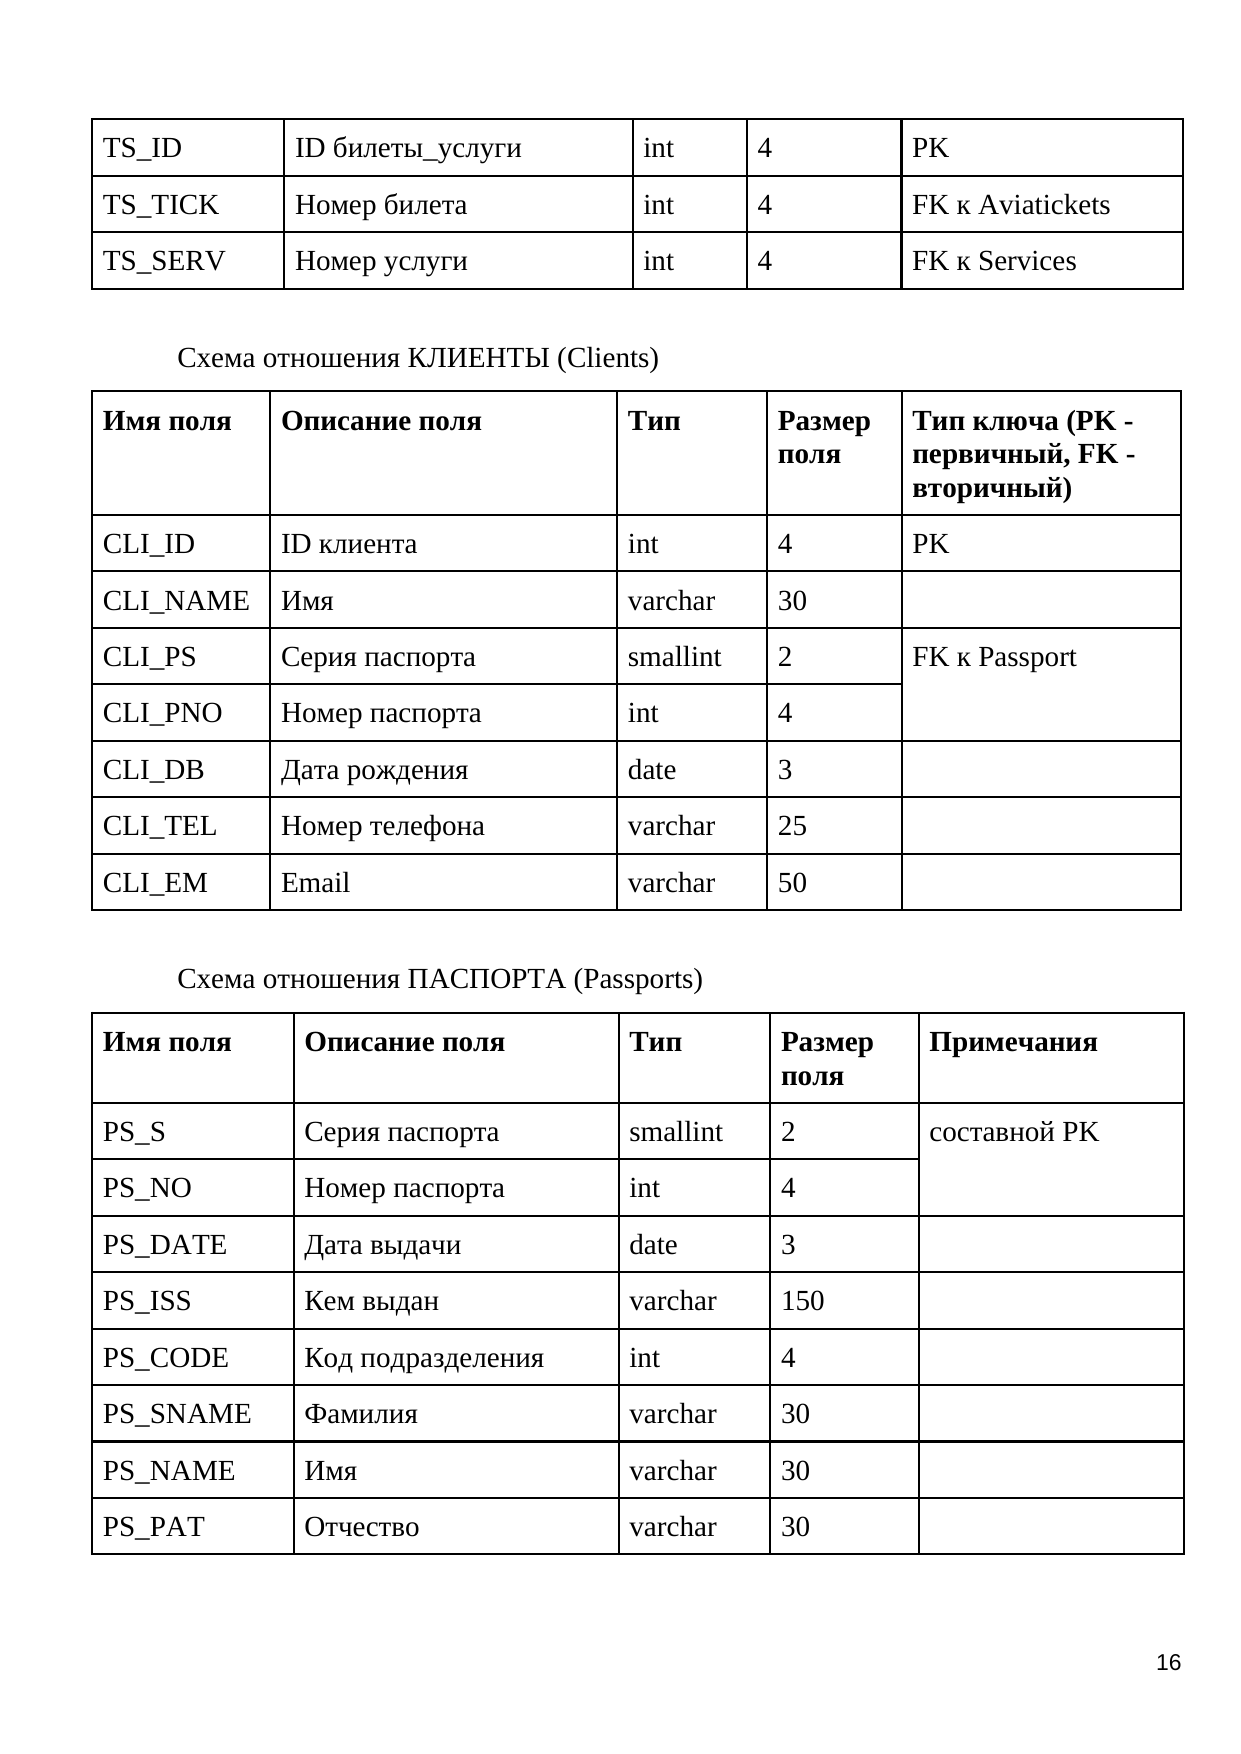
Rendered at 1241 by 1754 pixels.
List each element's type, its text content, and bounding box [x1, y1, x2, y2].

table_cell [920, 1499, 1183, 1553]
table_cell Отчество [295, 1499, 618, 1553]
table_cell Имя [271, 572, 616, 627]
table_cell varchar [620, 1443, 769, 1497]
table_cell CLI_NAME [93, 572, 269, 627]
table_cell 50 [768, 855, 901, 909]
table_cell PS_ISS [93, 1273, 293, 1327]
table_cell smallint [620, 1104, 769, 1158]
text Схема отношения КЛИЕНТЫ (Clients) [177, 340, 1181, 373]
table_cell PS_CODE [93, 1330, 293, 1384]
table_cell TS_ID [93, 120, 283, 174]
table_cell 4 [768, 685, 901, 739]
table_cell 150 [771, 1273, 918, 1327]
table_cell int [620, 1330, 769, 1384]
table_cell int [634, 233, 746, 287]
table_cell Серия паспорта [271, 629, 616, 683]
table_cell smallint [618, 629, 766, 683]
table_cell Email [271, 855, 616, 909]
table_cell [920, 1386, 1183, 1440]
table_cell [903, 572, 1180, 627]
table_cell Номер паспорта [271, 685, 616, 739]
table_cell Номер билета [285, 177, 632, 231]
table_cell PS_NO [93, 1160, 293, 1214]
table_header Размер поля [768, 392, 901, 514]
table_cell 30 [771, 1386, 918, 1440]
table_cell 4 [771, 1160, 918, 1214]
table_cell PK [903, 120, 1182, 174]
table_header Тип ключа (PK - первичный, FK - вторичный) [903, 392, 1180, 514]
table_cell 25 [768, 798, 901, 852]
table_cell [920, 1217, 1183, 1271]
table_cell CLI_PS [93, 629, 269, 683]
table_cell CLI_DB [93, 742, 269, 796]
table_cell 2 [771, 1104, 918, 1158]
table_cell 4 [748, 120, 900, 174]
table_cell [920, 1273, 1183, 1327]
table_cell Имя [295, 1443, 618, 1497]
table_cell varchar [618, 572, 766, 627]
table_cell [903, 742, 1180, 796]
table_cell CLI_TEL [93, 798, 269, 852]
table_cell TS_SERV [93, 233, 283, 287]
table_header Описание поля [295, 1014, 618, 1102]
table_cell CLI_EM [93, 855, 269, 909]
table_cell varchar [618, 798, 766, 852]
table_cell ID билеты_услуги [285, 120, 632, 174]
table_header Имя поля [93, 1014, 293, 1102]
table_cell [920, 1443, 1183, 1497]
table_cell 4 [748, 177, 900, 231]
table_cell varchar [618, 855, 766, 909]
table_cell 3 [768, 742, 901, 796]
table_cell Кем выдан [295, 1273, 618, 1327]
table_cell date [620, 1217, 769, 1271]
table_header Размер поля [771, 1014, 918, 1102]
table_cell Серия паспорта [295, 1104, 618, 1158]
table_cell CLI_ID [93, 516, 269, 570]
table_cell varchar [620, 1499, 769, 1553]
table_header Примечания [920, 1014, 1183, 1102]
table_cell PS_NAME [93, 1443, 293, 1497]
table_cell int [634, 177, 746, 231]
table_header Описание поля [271, 392, 616, 514]
table_cell 30 [771, 1443, 918, 1497]
table_cell PK [903, 516, 1180, 570]
table_cell 4 [771, 1330, 918, 1384]
table_cell 30 [768, 572, 901, 627]
table_cell date [618, 742, 766, 796]
table_cell varchar [620, 1386, 769, 1440]
table_cell 4 [748, 233, 900, 287]
table_cell int [618, 685, 766, 739]
table_cell PS_PAT [93, 1499, 293, 1553]
table_cell Номер паспорта [295, 1160, 618, 1214]
table_cell 30 [771, 1499, 918, 1553]
table_cell [920, 1330, 1183, 1384]
table_cell varchar [620, 1273, 769, 1327]
table_cell [903, 798, 1180, 852]
table_cell Номер услуги [285, 233, 632, 287]
table_cell CLI_PNO [93, 685, 269, 739]
table_header Тип [618, 392, 766, 514]
table_cell PS_S [93, 1104, 293, 1158]
table_cell Дата выдачи [295, 1217, 618, 1271]
table_cell 2 [768, 629, 901, 683]
table_cell int [618, 516, 766, 570]
table_cell int [620, 1160, 769, 1214]
table_cell PS_SNAME [93, 1386, 293, 1440]
text Схема отношения ПАСПОРТА (Passports) [177, 961, 1181, 995]
table_cell int [634, 120, 746, 174]
table_cell [903, 855, 1180, 909]
table_cell FK к Passport [903, 629, 1180, 739]
table_cell 3 [771, 1217, 918, 1271]
table_cell Дата рождения [271, 742, 616, 796]
table_cell ID клиента [271, 516, 616, 570]
table_cell FK к Services [903, 233, 1182, 287]
table_header Имя поля [93, 392, 269, 514]
table_cell 4 [768, 516, 901, 570]
table_cell Номер телефона [271, 798, 616, 852]
table_header Тип [620, 1014, 769, 1102]
table_cell TS_TICK [93, 177, 283, 231]
table_cell FK к Aviatickets [903, 177, 1182, 231]
table_cell Фамилия [295, 1386, 618, 1440]
table_cell составной PK [920, 1104, 1183, 1214]
table_cell Код подразделения [295, 1330, 618, 1384]
table_cell PS_DATE [93, 1217, 293, 1271]
